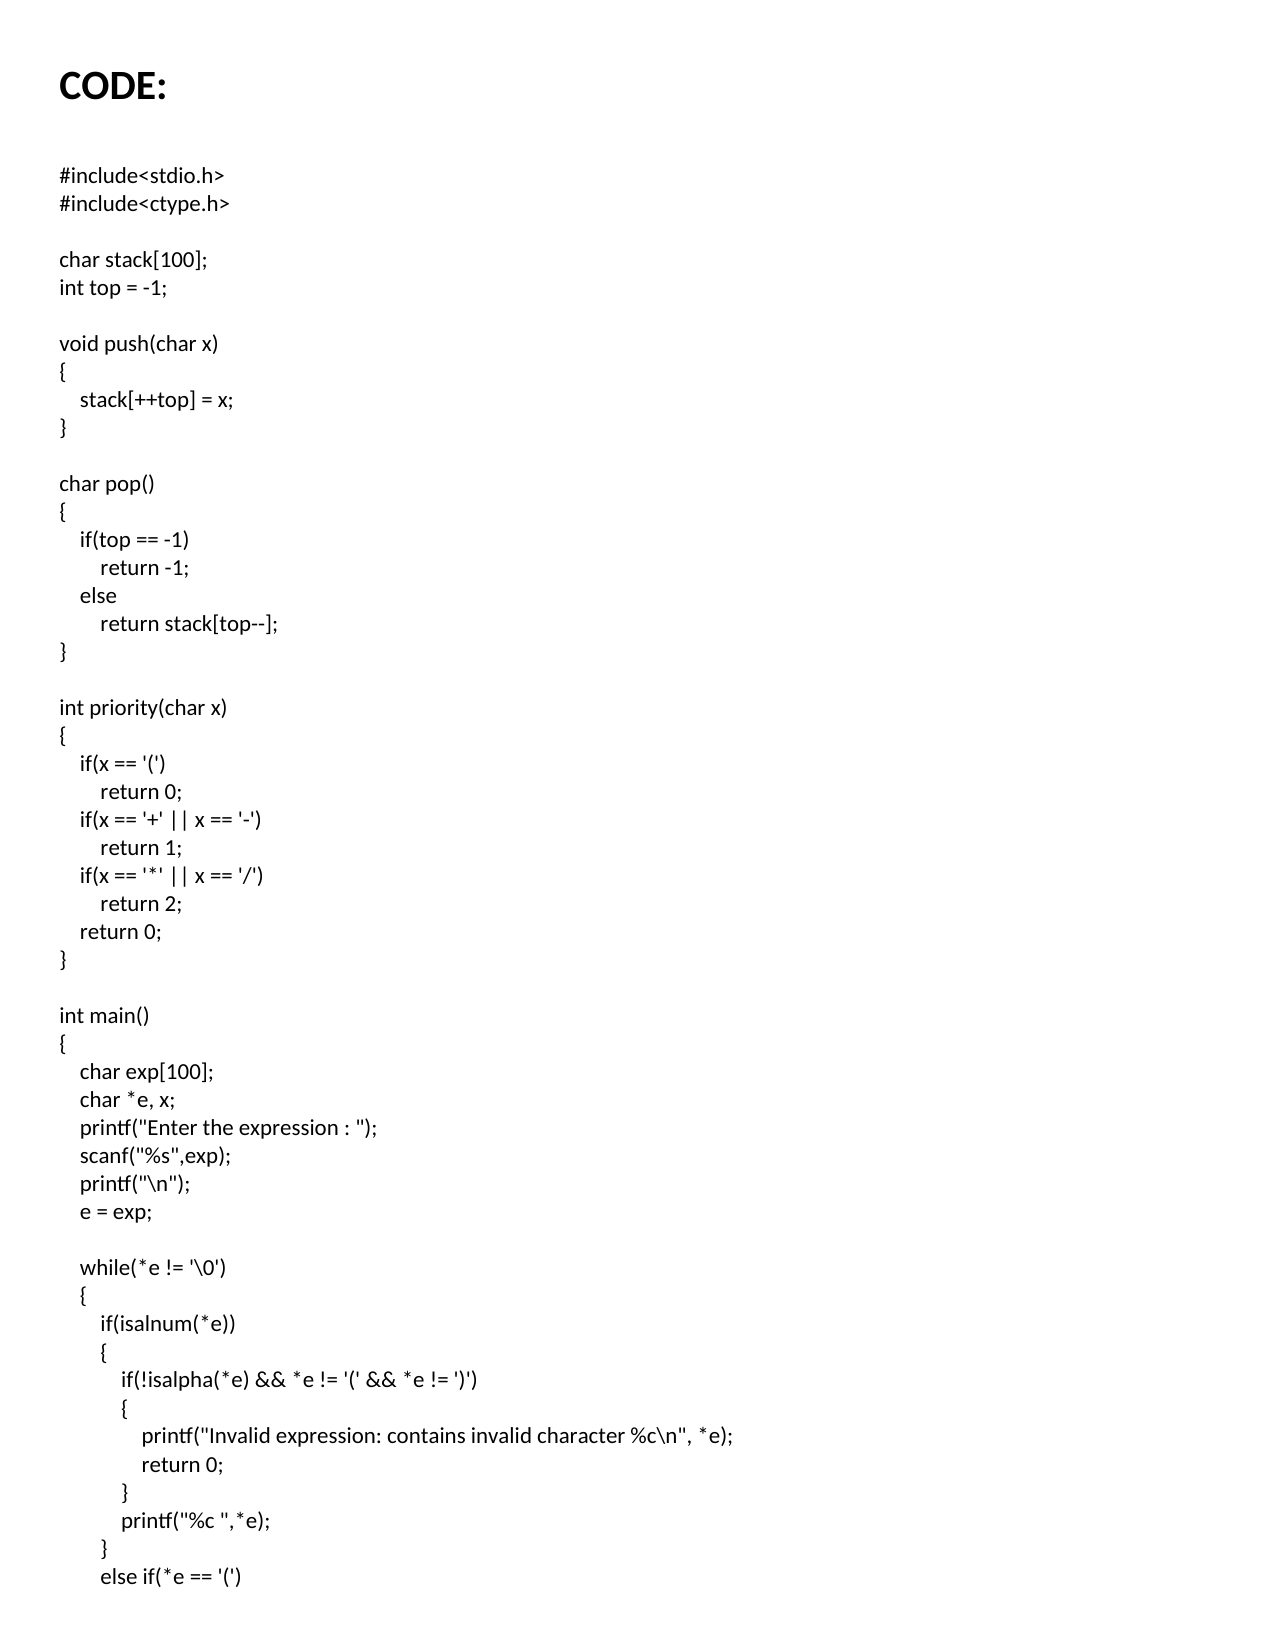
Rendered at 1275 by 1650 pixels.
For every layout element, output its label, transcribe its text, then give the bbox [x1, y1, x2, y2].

text while(*e != '\0') [59, 1253, 1216, 1282]
text if(x == '(') [59, 749, 1216, 777]
text if(!isalpha(*e) && *e != '(' && *e != ')') [59, 1366, 1216, 1394]
text int main() [59, 1001, 1216, 1029]
text return stack[top--]; [59, 609, 1216, 637]
text return 1; [59, 833, 1216, 861]
text return -1; [59, 553, 1216, 581]
text int top = -1; [59, 273, 1216, 301]
text char pop() [59, 469, 1216, 497]
text { [59, 497, 1216, 525]
text stack[++top] = x; [59, 385, 1216, 413]
text if(x == '+' || x == '-') [59, 805, 1216, 833]
text void push(char x) [59, 329, 1216, 357]
text { [59, 1338, 1216, 1366]
text scanf("%s",exp); [59, 1141, 1216, 1169]
text { [59, 357, 1216, 385]
text else if(*e == '(') [59, 1562, 1216, 1590]
text printf("Enter the expression : "); [59, 1113, 1216, 1141]
text } [59, 945, 1216, 973]
text char exp[100]; [59, 1057, 1216, 1085]
text { [59, 1029, 1216, 1057]
text char stack[100]; [59, 245, 1216, 273]
text int priority(char x) [59, 693, 1216, 721]
text printf("%c ",*e); [59, 1506, 1216, 1534]
text } [59, 413, 1216, 441]
text e = exp; [59, 1197, 1216, 1226]
text } [59, 637, 1216, 665]
text char *e, x; [59, 1085, 1216, 1113]
text return 0; [59, 917, 1216, 945]
text #include<ctype.h> [59, 189, 1216, 217]
text { [59, 721, 1216, 749]
text { [59, 1394, 1216, 1422]
text if(isalnum(*e)) [59, 1309, 1216, 1338]
text CODE: [59, 59, 1216, 110]
text } [59, 1478, 1216, 1506]
text else [59, 581, 1216, 609]
text { [59, 1282, 1216, 1309]
text printf("\n"); [59, 1169, 1216, 1197]
text } [59, 1534, 1216, 1562]
text return 0; [59, 1450, 1216, 1478]
text return 2; [59, 889, 1216, 917]
text return 0; [59, 777, 1216, 805]
text #include<stdio.h> [59, 161, 1216, 189]
text if(top == -1) [59, 525, 1216, 553]
text if(x == '*' || x == '/') [59, 861, 1216, 889]
text printf("Invalid expression: contains invalid character %c\n", *e); [59, 1422, 1216, 1450]
